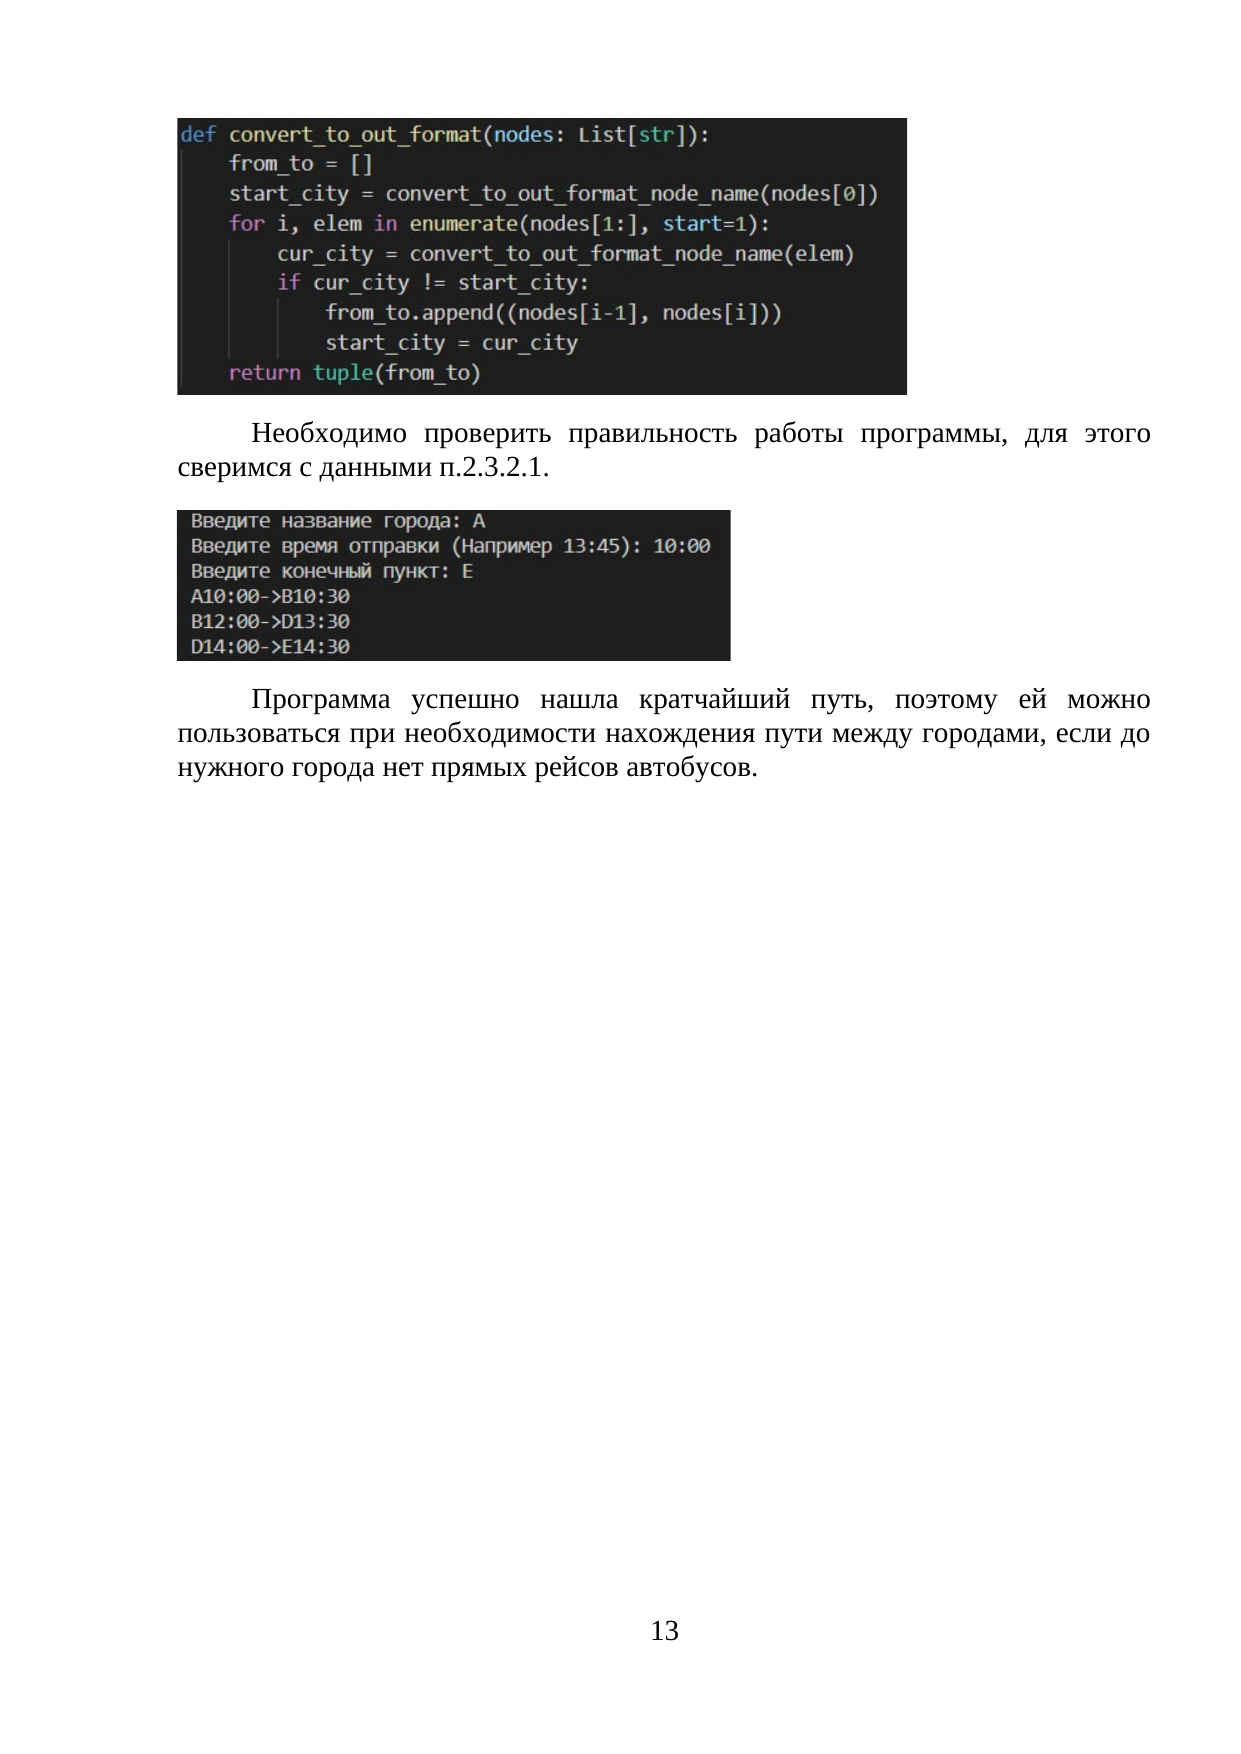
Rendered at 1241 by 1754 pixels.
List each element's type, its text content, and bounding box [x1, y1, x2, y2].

text Необходимо проверить правильность работы программы, для этого сверимся с данными п.2.3.2.1. [177, 415, 1152, 482]
picture [177, 118, 908, 395]
picture [176, 510, 731, 661]
